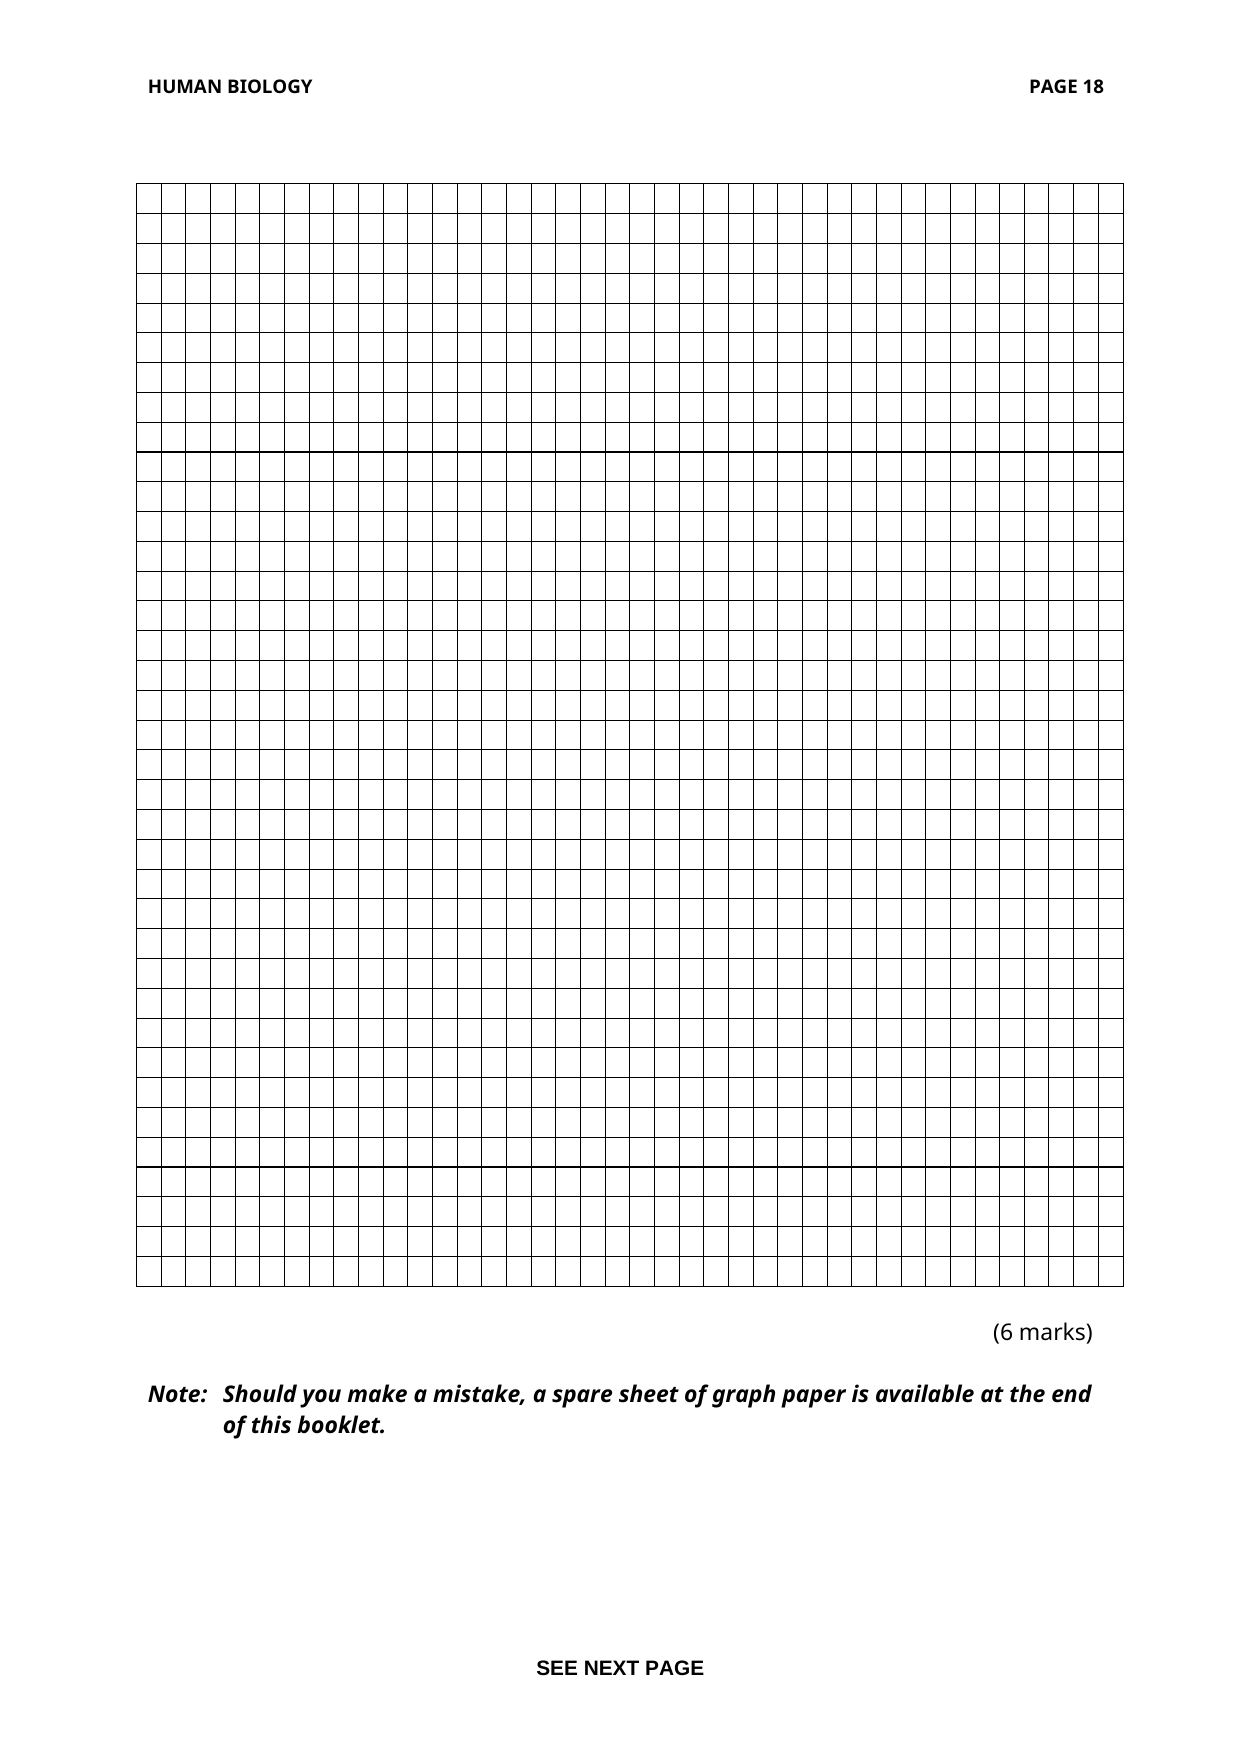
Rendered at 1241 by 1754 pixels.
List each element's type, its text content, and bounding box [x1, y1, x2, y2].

table_cell [630, 1168, 654, 1196]
table_cell [186, 1019, 210, 1047]
table_cell [828, 512, 851, 541]
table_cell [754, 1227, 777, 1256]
table_cell [778, 1138, 802, 1166]
table_cell [1049, 1048, 1073, 1077]
table_cell [532, 214, 555, 243]
table_cell [1025, 482, 1048, 511]
table_cell [828, 1197, 851, 1226]
table_cell [655, 780, 679, 809]
table_cell [606, 1078, 629, 1107]
table_cell [359, 601, 383, 630]
table_cell [433, 989, 457, 1017]
table_cell [1049, 482, 1073, 511]
table_cell [877, 631, 901, 660]
table_cell [556, 929, 580, 958]
table_cell [408, 1108, 432, 1137]
table_cell [704, 542, 728, 571]
table_header [754, 184, 777, 213]
table_cell [458, 959, 481, 988]
table_cell [680, 1138, 703, 1166]
table_cell [754, 601, 777, 630]
table_cell [680, 840, 703, 868]
table_cell [852, 1078, 876, 1107]
table_header [680, 184, 703, 213]
table_cell [1099, 244, 1123, 273]
table_cell [1074, 542, 1098, 571]
table_cell [729, 1019, 753, 1047]
table_cell [162, 453, 185, 481]
table_cell [384, 1168, 407, 1196]
table_cell [186, 989, 210, 1017]
table_cell [655, 244, 679, 273]
table_cell [680, 959, 703, 988]
table_cell [1074, 333, 1098, 362]
table_cell [704, 1019, 728, 1047]
table_cell [1000, 453, 1024, 481]
table_cell [1074, 750, 1098, 779]
table_cell [211, 721, 235, 749]
table_cell [507, 721, 531, 749]
table_cell [285, 542, 309, 571]
table_cell [310, 1019, 333, 1047]
table_cell [852, 453, 876, 481]
table_cell [877, 542, 901, 571]
table_cell [926, 1138, 950, 1166]
table_cell [334, 214, 358, 243]
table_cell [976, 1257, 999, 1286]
table_cell [828, 631, 851, 660]
table_cell [482, 1108, 506, 1137]
table_cell [1099, 840, 1123, 868]
table_cell [433, 840, 457, 868]
table_cell [729, 333, 753, 362]
table_cell [334, 899, 358, 928]
table_cell [162, 1197, 185, 1226]
table_cell [754, 333, 777, 362]
table_cell [1099, 1138, 1123, 1166]
table_cell [1074, 1108, 1098, 1137]
table_cell [778, 1019, 802, 1047]
table_cell [162, 780, 185, 809]
table_header [186, 184, 210, 213]
table_cell [754, 512, 777, 541]
table_cell [162, 959, 185, 988]
table_cell [334, 453, 358, 481]
table_cell [556, 453, 580, 481]
table_cell [754, 1108, 777, 1137]
table_cell [852, 363, 876, 392]
table_cell [581, 780, 605, 809]
table_cell [976, 1168, 999, 1196]
table_cell [1049, 631, 1073, 660]
table_cell [902, 572, 925, 600]
table_cell [1099, 810, 1123, 839]
table_cell [507, 1108, 531, 1137]
table_cell [606, 601, 629, 630]
table_cell [310, 1048, 333, 1077]
table_cell [433, 601, 457, 630]
table_cell [902, 691, 925, 719]
table_cell [951, 1197, 975, 1226]
table_cell [655, 691, 679, 719]
table_cell [951, 244, 975, 273]
table_cell [951, 1048, 975, 1077]
table_cell [852, 1108, 876, 1137]
table_cell [137, 1108, 161, 1137]
table_cell [137, 1078, 161, 1107]
table_cell [236, 423, 259, 451]
table_cell [359, 572, 383, 600]
table_cell [729, 601, 753, 630]
table_cell [236, 393, 259, 422]
table_cell [260, 631, 284, 660]
text Note: Should you make a mistake, a spare sheet of graph paper is available at the end of this booklet. [148, 1378, 1092, 1440]
table_cell [260, 363, 284, 392]
table_cell [334, 482, 358, 511]
table_cell [408, 959, 432, 988]
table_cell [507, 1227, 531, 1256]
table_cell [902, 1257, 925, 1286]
table_cell [828, 453, 851, 481]
table_cell [951, 601, 975, 630]
table_cell [1049, 423, 1073, 451]
table_cell [433, 1078, 457, 1107]
table_cell [285, 453, 309, 481]
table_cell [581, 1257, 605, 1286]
table_cell [1049, 542, 1073, 571]
table_cell [1025, 989, 1048, 1017]
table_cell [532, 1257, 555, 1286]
table_cell [507, 423, 531, 451]
table_cell [680, 453, 703, 481]
table_cell [803, 1048, 827, 1077]
table_cell [408, 1168, 432, 1196]
table_cell [778, 214, 802, 243]
table_cell [754, 1197, 777, 1226]
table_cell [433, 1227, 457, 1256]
table_cell [803, 959, 827, 988]
table_cell [137, 721, 161, 749]
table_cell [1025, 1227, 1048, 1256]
table_cell [186, 333, 210, 362]
table_cell [334, 721, 358, 749]
table_header [704, 184, 728, 213]
table_cell [1099, 750, 1123, 779]
table_cell [852, 482, 876, 511]
table_cell [556, 572, 580, 600]
table_cell [507, 1048, 531, 1077]
table_cell [211, 1108, 235, 1137]
table_cell [951, 1108, 975, 1137]
table_cell [704, 691, 728, 719]
table_cell [1099, 512, 1123, 541]
table_cell [408, 780, 432, 809]
table_cell [137, 1138, 161, 1166]
table_cell [852, 1168, 876, 1196]
table_cell [704, 750, 728, 779]
table_cell [803, 1168, 827, 1196]
table_cell [458, 899, 481, 928]
table_cell [285, 244, 309, 273]
table_cell [606, 1197, 629, 1226]
table_cell [162, 482, 185, 511]
table_cell [902, 750, 925, 779]
table_cell [384, 572, 407, 600]
table_cell [581, 810, 605, 839]
table_cell [384, 244, 407, 273]
table_cell [458, 1138, 481, 1166]
table_cell [680, 244, 703, 273]
table_cell [655, 929, 679, 958]
table_cell [704, 423, 728, 451]
table_cell [507, 482, 531, 511]
table_cell [384, 1019, 407, 1047]
table_cell [803, 423, 827, 451]
table_cell [433, 393, 457, 422]
table_cell [162, 542, 185, 571]
table_cell [606, 810, 629, 839]
table_cell [186, 1197, 210, 1226]
table_cell [976, 780, 999, 809]
table_cell [778, 542, 802, 571]
table_cell [1025, 244, 1048, 273]
table_cell [433, 899, 457, 928]
table_cell [260, 870, 284, 898]
table_cell [902, 1197, 925, 1226]
table_cell [507, 870, 531, 898]
table_cell [285, 959, 309, 988]
table_cell [186, 959, 210, 988]
table_cell [1099, 691, 1123, 719]
table_cell [507, 661, 531, 690]
table_cell [630, 393, 654, 422]
table_cell [877, 840, 901, 868]
table_cell [630, 1197, 654, 1226]
table_cell [408, 244, 432, 273]
table_cell [828, 1078, 851, 1107]
table_cell [137, 601, 161, 630]
table_cell [902, 482, 925, 511]
table_cell [507, 750, 531, 779]
table_cell [310, 1108, 333, 1137]
table_cell [976, 274, 999, 302]
table_cell [260, 1168, 284, 1196]
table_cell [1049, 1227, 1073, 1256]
table_cell [1049, 601, 1073, 630]
table_header [581, 184, 605, 213]
table_cell [285, 1048, 309, 1077]
table_cell [482, 214, 506, 243]
table_cell [704, 721, 728, 749]
table_cell [260, 959, 284, 988]
table_cell [581, 304, 605, 332]
table_cell [433, 244, 457, 273]
table_header [482, 184, 506, 213]
table_cell [556, 393, 580, 422]
table_cell [1000, 691, 1024, 719]
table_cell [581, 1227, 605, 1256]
table_cell [729, 1168, 753, 1196]
table_cell [1099, 661, 1123, 690]
table_cell [359, 1078, 383, 1107]
table_cell [384, 304, 407, 332]
table_cell [211, 810, 235, 839]
table_cell [606, 721, 629, 749]
table_cell [1099, 929, 1123, 958]
table_cell [186, 1108, 210, 1137]
table_cell [828, 423, 851, 451]
table_cell [408, 453, 432, 481]
table_cell [482, 542, 506, 571]
table_cell [1000, 1197, 1024, 1226]
table_cell [260, 542, 284, 571]
table_cell [408, 214, 432, 243]
table_cell [408, 661, 432, 690]
table_cell [482, 453, 506, 481]
table_cell [951, 810, 975, 839]
table_cell [384, 750, 407, 779]
table_cell [359, 1108, 383, 1137]
table_cell [507, 840, 531, 868]
table_cell [359, 870, 383, 898]
table_cell [655, 214, 679, 243]
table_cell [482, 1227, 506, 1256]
table_cell [680, 542, 703, 571]
table_cell [926, 1168, 950, 1196]
table_cell [877, 691, 901, 719]
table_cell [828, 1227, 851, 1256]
table_cell [433, 1108, 457, 1137]
table_cell [902, 244, 925, 273]
table_cell [877, 899, 901, 928]
table_cell [433, 542, 457, 571]
table_cell [1025, 363, 1048, 392]
table_cell [310, 750, 333, 779]
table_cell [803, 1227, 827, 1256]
table_header [902, 184, 925, 213]
table_cell [754, 363, 777, 392]
table_cell [1074, 363, 1098, 392]
table_cell [532, 512, 555, 541]
table_cell [408, 750, 432, 779]
table_cell [926, 1197, 950, 1226]
table_cell [556, 1108, 580, 1137]
table_cell [1025, 1048, 1048, 1077]
table_cell [1025, 542, 1048, 571]
table_header [729, 184, 753, 213]
table_cell [532, 363, 555, 392]
table_cell [137, 423, 161, 451]
table_cell [877, 572, 901, 600]
table_cell [260, 423, 284, 451]
table_cell [359, 661, 383, 690]
table_cell [581, 1197, 605, 1226]
table_cell [532, 572, 555, 600]
table_cell [186, 363, 210, 392]
table_cell [680, 1019, 703, 1047]
table_cell [211, 1197, 235, 1226]
table_cell [507, 512, 531, 541]
table_cell [162, 810, 185, 839]
table_cell [556, 512, 580, 541]
table_cell [729, 453, 753, 481]
table_cell [606, 393, 629, 422]
table_cell [556, 333, 580, 362]
table_cell [704, 1168, 728, 1196]
table_cell [803, 274, 827, 302]
table_cell [926, 959, 950, 988]
table_cell [1074, 1019, 1098, 1047]
table_cell [556, 1197, 580, 1226]
table_cell [704, 840, 728, 868]
table_cell [951, 1078, 975, 1107]
table_cell [828, 721, 851, 749]
table_cell [310, 631, 333, 660]
table_cell [704, 870, 728, 898]
table_cell [581, 959, 605, 988]
table_cell [951, 631, 975, 660]
table_cell [877, 512, 901, 541]
table_header [137, 184, 161, 213]
table_cell [680, 661, 703, 690]
table_cell [976, 304, 999, 332]
table_cell [1099, 1108, 1123, 1137]
table_cell [1099, 393, 1123, 422]
table_cell [877, 780, 901, 809]
table_cell [680, 304, 703, 332]
table_cell [162, 1227, 185, 1256]
table_cell [408, 989, 432, 1017]
table_cell [803, 721, 827, 749]
table_cell [482, 333, 506, 362]
table_cell [532, 542, 555, 571]
table_cell [902, 1138, 925, 1166]
table_cell [778, 1048, 802, 1077]
table_cell [310, 1138, 333, 1166]
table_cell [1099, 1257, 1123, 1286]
table_cell [1049, 721, 1073, 749]
table_cell [1049, 1138, 1073, 1166]
table_header [630, 184, 654, 213]
table_cell [162, 1048, 185, 1077]
table_cell [260, 512, 284, 541]
table_cell [655, 750, 679, 779]
table_cell [334, 840, 358, 868]
table_cell [285, 1078, 309, 1107]
table_cell [1000, 721, 1024, 749]
table_cell [976, 631, 999, 660]
table_cell [803, 214, 827, 243]
table_cell [186, 929, 210, 958]
table_cell [852, 1048, 876, 1077]
table_cell [926, 1078, 950, 1107]
table_cell [162, 1138, 185, 1166]
table_cell [285, 780, 309, 809]
table_cell [285, 304, 309, 332]
table_cell [433, 780, 457, 809]
table_cell [482, 780, 506, 809]
table_cell [556, 423, 580, 451]
table_cell [902, 631, 925, 660]
table_cell [482, 572, 506, 600]
table_cell [310, 304, 333, 332]
table_cell [211, 423, 235, 451]
table_cell [507, 810, 531, 839]
table_cell [606, 840, 629, 868]
table_cell [532, 661, 555, 690]
table_cell [926, 274, 950, 302]
table_cell [137, 1048, 161, 1077]
table_cell [236, 1168, 259, 1196]
table_cell [630, 423, 654, 451]
table_cell [828, 214, 851, 243]
table_cell [285, 423, 309, 451]
table_cell [754, 631, 777, 660]
table_cell [211, 780, 235, 809]
table_cell [433, 870, 457, 898]
table_cell [877, 989, 901, 1017]
table_cell [754, 1138, 777, 1166]
table_cell [902, 989, 925, 1017]
table_cell [532, 1138, 555, 1166]
table_cell [236, 661, 259, 690]
table_cell [630, 304, 654, 332]
table_cell [211, 929, 235, 958]
table_cell [211, 1168, 235, 1196]
table_cell [828, 959, 851, 988]
table_cell [532, 1108, 555, 1137]
table_cell [236, 989, 259, 1017]
table_cell [186, 870, 210, 898]
table_cell [458, 333, 481, 362]
table_cell [260, 1197, 284, 1226]
table_cell [1074, 274, 1098, 302]
table_cell [976, 1078, 999, 1107]
table_cell [1074, 1048, 1098, 1077]
table_cell [704, 631, 728, 660]
table_cell [606, 244, 629, 273]
table_header [310, 184, 333, 213]
table_cell [334, 1108, 358, 1137]
table_cell [211, 601, 235, 630]
table_cell [902, 780, 925, 809]
table_cell [877, 453, 901, 481]
table_cell [680, 929, 703, 958]
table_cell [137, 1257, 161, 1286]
table_cell [828, 840, 851, 868]
table_cell [310, 989, 333, 1017]
table_cell [1099, 304, 1123, 332]
table_cell [458, 512, 481, 541]
table_cell [532, 601, 555, 630]
table_cell [236, 304, 259, 332]
table_cell [556, 1019, 580, 1047]
table_header [532, 184, 555, 213]
table_cell [704, 899, 728, 928]
table_cell [408, 363, 432, 392]
table_cell [408, 721, 432, 749]
table_cell [310, 363, 333, 392]
table_cell [1049, 274, 1073, 302]
table_cell [803, 1138, 827, 1166]
table_cell [482, 929, 506, 958]
table_cell [458, 601, 481, 630]
table_cell [359, 899, 383, 928]
table_cell [433, 959, 457, 988]
table_cell [803, 482, 827, 511]
table_cell [852, 393, 876, 422]
table_cell [285, 810, 309, 839]
table_cell [310, 899, 333, 928]
table_header [384, 184, 407, 213]
table_cell [408, 631, 432, 660]
table_header [976, 184, 999, 213]
table_cell [680, 721, 703, 749]
table_cell [754, 929, 777, 958]
table_cell [334, 274, 358, 302]
table_cell [458, 572, 481, 600]
table_cell [704, 244, 728, 273]
table_cell [926, 631, 950, 660]
table_cell [1074, 810, 1098, 839]
table_cell [729, 1197, 753, 1226]
table_cell [162, 989, 185, 1017]
table_cell [976, 899, 999, 928]
table_cell [902, 1019, 925, 1047]
table_cell [186, 274, 210, 302]
table_cell [754, 840, 777, 868]
table_cell [310, 691, 333, 719]
table_cell [852, 1019, 876, 1047]
table_cell [384, 333, 407, 362]
table_cell [137, 840, 161, 868]
table_cell [211, 512, 235, 541]
table_cell [976, 1048, 999, 1077]
table_cell [211, 661, 235, 690]
table_cell [310, 721, 333, 749]
table_cell [704, 572, 728, 600]
table_cell [1025, 840, 1048, 868]
table_cell [137, 572, 161, 600]
table_cell [408, 393, 432, 422]
table_cell [877, 423, 901, 451]
table_cell [359, 1019, 383, 1047]
table_cell [1099, 721, 1123, 749]
table_cell [655, 1108, 679, 1137]
table_cell [581, 840, 605, 868]
table_cell [482, 870, 506, 898]
table_cell [852, 333, 876, 362]
table_cell [606, 214, 629, 243]
table_cell [926, 691, 950, 719]
table_cell [680, 870, 703, 898]
table_cell [1000, 512, 1024, 541]
table_cell [260, 1138, 284, 1166]
table_cell [310, 1078, 333, 1107]
table_cell [729, 1108, 753, 1137]
table_cell [186, 393, 210, 422]
table_cell [507, 274, 531, 302]
table_cell [260, 840, 284, 868]
table_cell [729, 244, 753, 273]
table_cell [1049, 572, 1073, 600]
table_cell [482, 691, 506, 719]
table_cell [186, 512, 210, 541]
table_cell [926, 214, 950, 243]
table_cell [902, 1108, 925, 1137]
table_cell [704, 363, 728, 392]
table_cell [433, 810, 457, 839]
table_cell [408, 572, 432, 600]
table_cell [137, 1019, 161, 1047]
table_cell [236, 1227, 259, 1256]
table_cell [556, 304, 580, 332]
table_cell [1099, 1078, 1123, 1107]
table_cell [236, 750, 259, 779]
table_cell [211, 750, 235, 779]
table_header [507, 184, 531, 213]
table_cell [754, 810, 777, 839]
table_cell [137, 363, 161, 392]
table_cell [778, 750, 802, 779]
table_cell [186, 423, 210, 451]
table_cell [976, 1138, 999, 1166]
table_cell [359, 304, 383, 332]
table_header [828, 184, 851, 213]
table_cell [902, 1048, 925, 1077]
table_cell [310, 780, 333, 809]
table_cell [729, 810, 753, 839]
table_cell [1049, 691, 1073, 719]
table_cell [285, 870, 309, 898]
table_cell [507, 572, 531, 600]
table_cell [458, 661, 481, 690]
table_cell [137, 780, 161, 809]
table_cell [778, 363, 802, 392]
table_cell [778, 423, 802, 451]
table_cell [458, 989, 481, 1017]
table_cell [803, 780, 827, 809]
table_cell [1099, 453, 1123, 481]
table_cell [211, 1078, 235, 1107]
table_cell [532, 631, 555, 660]
table_cell [828, 244, 851, 273]
table_cell [310, 423, 333, 451]
table_cell [1074, 512, 1098, 541]
table_cell [236, 899, 259, 928]
table_cell [1049, 1168, 1073, 1196]
table_cell [186, 721, 210, 749]
table_cell [482, 244, 506, 273]
table_cell [482, 631, 506, 660]
table_cell [532, 1078, 555, 1107]
table_cell [236, 363, 259, 392]
table_cell [754, 1168, 777, 1196]
table_cell [359, 631, 383, 660]
table_cell [408, 929, 432, 958]
table_cell [1099, 482, 1123, 511]
table_cell [285, 1227, 309, 1256]
table_cell [1049, 780, 1073, 809]
table_cell [285, 631, 309, 660]
table_cell [482, 1048, 506, 1077]
table_cell [1099, 1048, 1123, 1077]
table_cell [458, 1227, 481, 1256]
table_cell [1000, 482, 1024, 511]
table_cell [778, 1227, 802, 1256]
table_cell [507, 542, 531, 571]
table_cell [852, 989, 876, 1017]
table_cell [1000, 750, 1024, 779]
table_cell [630, 810, 654, 839]
table_cell [581, 750, 605, 779]
table_cell [1074, 631, 1098, 660]
table_cell [754, 721, 777, 749]
table_cell [581, 244, 605, 273]
table_cell [1074, 870, 1098, 898]
table_cell [458, 214, 481, 243]
table_cell [556, 482, 580, 511]
table_cell [162, 840, 185, 868]
table_cell [433, 363, 457, 392]
table_cell [310, 214, 333, 243]
table_cell [211, 989, 235, 1017]
table_cell [1049, 959, 1073, 988]
table_cell [877, 810, 901, 839]
table_cell [507, 304, 531, 332]
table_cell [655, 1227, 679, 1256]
table_header [655, 184, 679, 213]
table_cell [754, 542, 777, 571]
table_cell [754, 691, 777, 719]
table_cell [1025, 1138, 1048, 1166]
table_cell [581, 453, 605, 481]
table_cell [458, 810, 481, 839]
table_cell [211, 1227, 235, 1256]
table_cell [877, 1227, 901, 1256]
table_cell [236, 691, 259, 719]
table_cell [162, 601, 185, 630]
table_cell [532, 810, 555, 839]
table_cell [310, 810, 333, 839]
table_cell [211, 691, 235, 719]
table_cell [137, 304, 161, 332]
table_cell [137, 482, 161, 511]
table_cell [655, 274, 679, 302]
table_cell [334, 1197, 358, 1226]
table_cell [606, 1138, 629, 1166]
table_cell [162, 1168, 185, 1196]
table_cell [1049, 1197, 1073, 1226]
table_cell [137, 929, 161, 958]
table_cell [951, 453, 975, 481]
table_cell [606, 363, 629, 392]
table_cell [482, 959, 506, 988]
table_cell [1025, 959, 1048, 988]
table_cell [754, 482, 777, 511]
table_cell [877, 750, 901, 779]
table_cell [729, 572, 753, 600]
table_cell [1074, 1168, 1098, 1196]
table_cell [186, 304, 210, 332]
table_cell [902, 840, 925, 868]
table_cell [507, 959, 531, 988]
table_cell [877, 1019, 901, 1047]
table_cell [1099, 274, 1123, 302]
table_cell [951, 482, 975, 511]
table_cell [877, 393, 901, 422]
table_cell [384, 840, 407, 868]
table_cell [951, 691, 975, 719]
table_cell [162, 1019, 185, 1047]
table_cell [680, 810, 703, 839]
table_cell [1025, 661, 1048, 690]
table_cell [408, 304, 432, 332]
table_cell [630, 780, 654, 809]
table_cell [704, 1138, 728, 1166]
table_cell [976, 929, 999, 958]
table_cell [951, 750, 975, 779]
table_cell [186, 601, 210, 630]
table_cell [655, 661, 679, 690]
table_cell [655, 542, 679, 571]
table_cell [1099, 572, 1123, 600]
table_cell [951, 363, 975, 392]
table_cell [458, 304, 481, 332]
table_cell [334, 423, 358, 451]
table_cell [852, 810, 876, 839]
table_cell [1099, 1019, 1123, 1047]
table_cell [606, 423, 629, 451]
table_cell [285, 1138, 309, 1166]
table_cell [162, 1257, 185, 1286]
table_cell [334, 1227, 358, 1256]
table_cell [334, 512, 358, 541]
table_cell [630, 572, 654, 600]
table_header [162, 184, 185, 213]
table_cell [630, 1138, 654, 1166]
table_cell [236, 244, 259, 273]
table_cell [433, 304, 457, 332]
table_cell [1025, 512, 1048, 541]
table_cell [236, 840, 259, 868]
table_cell [359, 840, 383, 868]
table_cell [630, 1019, 654, 1047]
table_cell [803, 661, 827, 690]
table_cell [310, 572, 333, 600]
table_cell [211, 274, 235, 302]
table_cell [852, 542, 876, 571]
table_cell [482, 750, 506, 779]
table_cell [926, 899, 950, 928]
table_cell [186, 244, 210, 273]
table_cell [260, 304, 284, 332]
table_cell [260, 393, 284, 422]
table_cell [680, 333, 703, 362]
table_cell [655, 363, 679, 392]
table_cell [655, 870, 679, 898]
table_cell [951, 929, 975, 958]
table_cell [1049, 304, 1073, 332]
table_cell [532, 482, 555, 511]
table_cell [507, 1197, 531, 1226]
table_cell [532, 244, 555, 273]
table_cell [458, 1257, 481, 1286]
table_cell [754, 661, 777, 690]
table_cell [630, 542, 654, 571]
table_header [1000, 184, 1024, 213]
table_cell [1049, 750, 1073, 779]
table_cell [285, 750, 309, 779]
table_cell [186, 1078, 210, 1107]
table_cell [1025, 214, 1048, 243]
table_cell [408, 423, 432, 451]
table_cell [778, 631, 802, 660]
table_cell [729, 363, 753, 392]
table_cell [137, 333, 161, 362]
table_cell [532, 959, 555, 988]
table_cell [482, 1078, 506, 1107]
table_cell [384, 453, 407, 481]
table_cell [285, 274, 309, 302]
table_cell [1099, 1168, 1123, 1196]
table_cell [359, 1048, 383, 1077]
table_cell [507, 453, 531, 481]
table_cell [1000, 631, 1024, 660]
table_cell [852, 661, 876, 690]
table_cell [137, 393, 161, 422]
table_cell [556, 780, 580, 809]
table_cell [137, 542, 161, 571]
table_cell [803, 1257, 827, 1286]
table_cell [384, 810, 407, 839]
table_cell [1074, 572, 1098, 600]
table_cell [877, 1138, 901, 1166]
table_cell [729, 1048, 753, 1077]
table_cell [976, 870, 999, 898]
table_cell [680, 512, 703, 541]
table_cell [754, 1019, 777, 1047]
table_cell [581, 631, 605, 660]
table_cell [951, 840, 975, 868]
table_cell [951, 1138, 975, 1166]
table_cell [458, 482, 481, 511]
table_cell [334, 691, 358, 719]
table_cell [902, 512, 925, 541]
table_cell [926, 661, 950, 690]
table_cell [852, 721, 876, 749]
table_cell [828, 1138, 851, 1166]
table_cell [285, 1197, 309, 1226]
table_cell [507, 929, 531, 958]
table_cell [581, 393, 605, 422]
table_cell [1074, 1138, 1098, 1166]
table_cell [754, 780, 777, 809]
table_cell [236, 214, 259, 243]
table_cell [951, 870, 975, 898]
table_cell [976, 601, 999, 630]
table_cell [704, 929, 728, 958]
table_cell [285, 1108, 309, 1137]
table_cell [359, 333, 383, 362]
table_cell [384, 274, 407, 302]
table_cell [581, 542, 605, 571]
table_cell [556, 631, 580, 660]
table_cell [877, 959, 901, 988]
table_cell [186, 750, 210, 779]
table_cell [606, 453, 629, 481]
table_cell [902, 423, 925, 451]
table_cell [556, 989, 580, 1017]
table_cell [852, 572, 876, 600]
table_cell [310, 1227, 333, 1256]
table_cell [630, 870, 654, 898]
table_cell [729, 1078, 753, 1107]
table_cell [1000, 1138, 1024, 1166]
table_cell [852, 899, 876, 928]
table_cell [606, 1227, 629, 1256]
table_cell [285, 393, 309, 422]
table_cell [384, 989, 407, 1017]
table_cell [1099, 363, 1123, 392]
table_cell [310, 453, 333, 481]
table_cell [1025, 304, 1048, 332]
table_cell [976, 512, 999, 541]
table_cell [581, 989, 605, 1017]
table_cell [211, 959, 235, 988]
table_cell [236, 572, 259, 600]
table_cell [334, 810, 358, 839]
table_cell [680, 1168, 703, 1196]
table_cell [211, 1138, 235, 1166]
table_cell [334, 363, 358, 392]
table_cell [1000, 542, 1024, 571]
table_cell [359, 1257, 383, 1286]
table_cell [680, 989, 703, 1017]
table_cell [433, 1138, 457, 1166]
table_cell [581, 1048, 605, 1077]
table_cell [334, 1168, 358, 1196]
table_cell [1049, 363, 1073, 392]
table_cell [778, 333, 802, 362]
table_cell [976, 244, 999, 273]
table_cell [532, 333, 555, 362]
table_cell [285, 691, 309, 719]
table_cell [852, 244, 876, 273]
table_cell [556, 750, 580, 779]
table_cell [285, 572, 309, 600]
table_cell [359, 423, 383, 451]
table_cell [236, 1048, 259, 1077]
table_cell [606, 1108, 629, 1137]
table_cell [1049, 899, 1073, 928]
table_cell [285, 512, 309, 541]
table_cell [211, 453, 235, 481]
table_cell [334, 870, 358, 898]
table_cell [482, 989, 506, 1017]
table_cell [236, 1078, 259, 1107]
table_cell [680, 1078, 703, 1107]
table_cell [482, 721, 506, 749]
table_cell [606, 274, 629, 302]
table_cell [137, 1168, 161, 1196]
table_cell [334, 661, 358, 690]
table_cell [556, 1078, 580, 1107]
table_cell [408, 870, 432, 898]
table_cell [186, 899, 210, 928]
table_cell [655, 840, 679, 868]
table_cell [630, 244, 654, 273]
table_cell [137, 1227, 161, 1256]
table_cell [310, 274, 333, 302]
table_cell [507, 1078, 531, 1107]
table_cell [902, 393, 925, 422]
table_cell [359, 1197, 383, 1226]
table_cell [951, 1168, 975, 1196]
table_cell [828, 304, 851, 332]
table_cell [926, 482, 950, 511]
table_cell [359, 959, 383, 988]
table_cell [1074, 959, 1098, 988]
table_cell [606, 631, 629, 660]
table_cell [754, 244, 777, 273]
table_cell [655, 1197, 679, 1226]
table_cell [902, 1078, 925, 1107]
table_cell [778, 929, 802, 958]
table_cell [310, 840, 333, 868]
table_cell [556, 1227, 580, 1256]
table_cell [482, 840, 506, 868]
table_cell [285, 989, 309, 1017]
table_cell [433, 691, 457, 719]
table_cell [606, 959, 629, 988]
table_cell [482, 482, 506, 511]
table_cell [359, 1227, 383, 1256]
table_cell [581, 1019, 605, 1047]
table_cell [1000, 810, 1024, 839]
table_cell [729, 870, 753, 898]
text (6 marks) [148, 1315, 1092, 1347]
table_cell [778, 393, 802, 422]
table_cell [260, 691, 284, 719]
table_cell [384, 1108, 407, 1137]
table_cell [1074, 840, 1098, 868]
table_cell [1074, 1197, 1098, 1226]
table_cell [1025, 899, 1048, 928]
table_cell [581, 333, 605, 362]
table_cell [556, 810, 580, 839]
table_cell [1099, 601, 1123, 630]
table_cell [532, 423, 555, 451]
table_cell [384, 899, 407, 928]
table_cell [630, 721, 654, 749]
table_cell [606, 333, 629, 362]
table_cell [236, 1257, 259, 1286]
table_cell [236, 721, 259, 749]
table_cell [704, 304, 728, 332]
table_cell [408, 1197, 432, 1226]
table_cell [186, 661, 210, 690]
table_cell [236, 1197, 259, 1226]
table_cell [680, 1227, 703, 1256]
table_header [803, 184, 827, 213]
table_cell [976, 423, 999, 451]
table_cell [532, 840, 555, 868]
table_cell [680, 572, 703, 600]
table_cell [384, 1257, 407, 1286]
table_cell [729, 780, 753, 809]
table_cell [1074, 899, 1098, 928]
table_cell [1025, 1108, 1048, 1137]
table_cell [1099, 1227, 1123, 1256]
table_cell [1000, 840, 1024, 868]
table_cell [507, 333, 531, 362]
table_cell [630, 929, 654, 958]
table_cell [754, 959, 777, 988]
table_cell [334, 1048, 358, 1077]
table_cell [581, 1108, 605, 1137]
table_header [458, 184, 481, 213]
table_cell [211, 333, 235, 362]
table_cell [655, 512, 679, 541]
table_cell [162, 1078, 185, 1107]
table_cell [236, 780, 259, 809]
table_cell [384, 870, 407, 898]
table_cell [852, 929, 876, 958]
table_cell [1099, 899, 1123, 928]
table_cell [729, 214, 753, 243]
table_cell [310, 929, 333, 958]
table_cell [359, 512, 383, 541]
table_cell [408, 1138, 432, 1166]
table_cell [359, 244, 383, 273]
table_cell [482, 274, 506, 302]
table_cell [137, 214, 161, 243]
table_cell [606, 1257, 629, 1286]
table_cell [1000, 363, 1024, 392]
table_cell [951, 780, 975, 809]
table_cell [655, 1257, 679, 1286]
table_cell [1025, 274, 1048, 302]
table_cell [754, 393, 777, 422]
table_cell [384, 363, 407, 392]
table_cell [606, 542, 629, 571]
table_header [951, 184, 975, 213]
table_cell [1025, 721, 1048, 749]
table_cell [236, 1108, 259, 1137]
table_cell [1049, 453, 1073, 481]
table_cell [655, 810, 679, 839]
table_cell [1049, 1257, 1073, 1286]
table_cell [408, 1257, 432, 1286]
table_cell [1049, 214, 1073, 243]
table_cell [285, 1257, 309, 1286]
table_cell [482, 363, 506, 392]
table_cell [902, 542, 925, 571]
table_cell [334, 1019, 358, 1047]
table_cell [902, 929, 925, 958]
table_cell [976, 1019, 999, 1047]
table_cell [433, 482, 457, 511]
table_cell [704, 661, 728, 690]
table_cell [951, 214, 975, 243]
table_cell [507, 214, 531, 243]
table_cell [729, 989, 753, 1017]
table_cell [754, 453, 777, 481]
table_cell [926, 810, 950, 839]
table_cell [1049, 1108, 1073, 1137]
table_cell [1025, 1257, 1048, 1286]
table_header [236, 184, 259, 213]
table_cell [828, 691, 851, 719]
table_cell [803, 572, 827, 600]
table_cell [803, 512, 827, 541]
table_cell [1025, 453, 1048, 481]
table_cell [186, 691, 210, 719]
table_cell [162, 1108, 185, 1137]
table_cell [433, 214, 457, 243]
table_cell [778, 810, 802, 839]
table_cell [581, 482, 605, 511]
table_cell [1099, 780, 1123, 809]
table_cell [630, 1048, 654, 1077]
table_cell [458, 870, 481, 898]
table_cell [359, 363, 383, 392]
table_cell [482, 601, 506, 630]
table_cell [655, 1138, 679, 1166]
table_cell [729, 482, 753, 511]
table_cell [1049, 929, 1073, 958]
table_cell [408, 333, 432, 362]
table_cell [556, 959, 580, 988]
table_cell [926, 512, 950, 541]
table_cell [408, 482, 432, 511]
table_cell [1049, 512, 1073, 541]
table_cell [828, 989, 851, 1017]
table_cell [704, 393, 728, 422]
table_cell [1099, 214, 1123, 243]
table_cell [630, 214, 654, 243]
table_cell [458, 929, 481, 958]
table_cell [803, 989, 827, 1017]
table_cell [359, 691, 383, 719]
table_cell [803, 1197, 827, 1226]
table_cell [260, 1227, 284, 1256]
table_cell [285, 929, 309, 958]
table_cell [408, 840, 432, 868]
table_cell [532, 1019, 555, 1047]
table_cell [729, 393, 753, 422]
table_cell [926, 929, 950, 958]
table_cell [458, 691, 481, 719]
table_cell [778, 989, 802, 1017]
table_cell [581, 1168, 605, 1196]
table_cell [803, 840, 827, 868]
table_cell [1025, 1168, 1048, 1196]
table_cell [137, 661, 161, 690]
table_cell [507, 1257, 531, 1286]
table_cell [1074, 721, 1098, 749]
table_cell [458, 1108, 481, 1137]
table_cell [778, 959, 802, 988]
table_cell [458, 423, 481, 451]
table_cell [359, 989, 383, 1017]
table_cell [976, 393, 999, 422]
table_cell [334, 542, 358, 571]
table_cell [852, 274, 876, 302]
table_cell [754, 274, 777, 302]
table_cell [384, 1048, 407, 1077]
table_cell [704, 601, 728, 630]
table_cell [137, 959, 161, 988]
table_cell [729, 929, 753, 958]
table_cell [803, 870, 827, 898]
table_cell [285, 1019, 309, 1047]
table_cell [1000, 572, 1024, 600]
table_cell [976, 721, 999, 749]
table_cell [384, 691, 407, 719]
table_cell [951, 542, 975, 571]
table_cell [976, 840, 999, 868]
table_cell [754, 304, 777, 332]
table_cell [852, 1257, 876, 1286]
table_cell [778, 840, 802, 868]
table_header [1049, 184, 1073, 213]
table_cell [778, 780, 802, 809]
table_cell [433, 512, 457, 541]
table_cell [877, 214, 901, 243]
table_cell [581, 572, 605, 600]
table_cell [606, 870, 629, 898]
table_cell [532, 929, 555, 958]
table_cell [334, 572, 358, 600]
table_cell [556, 601, 580, 630]
table_cell [556, 1168, 580, 1196]
table_cell [877, 1197, 901, 1226]
table_cell [1049, 810, 1073, 839]
table_cell [680, 214, 703, 243]
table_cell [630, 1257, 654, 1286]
table_cell [778, 1197, 802, 1226]
table_cell [260, 929, 284, 958]
table_cell [482, 1019, 506, 1047]
table_cell [260, 810, 284, 839]
table_cell [951, 959, 975, 988]
table_cell [852, 959, 876, 988]
table_cell [1025, 750, 1048, 779]
table_cell [630, 899, 654, 928]
table_cell [803, 1108, 827, 1137]
table_cell [704, 1078, 728, 1107]
table_cell [532, 780, 555, 809]
table_cell [359, 1168, 383, 1196]
table_cell [458, 1048, 481, 1077]
table_cell [507, 363, 531, 392]
table_cell [951, 899, 975, 928]
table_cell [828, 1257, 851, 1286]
table_cell [926, 1019, 950, 1047]
table_cell [260, 244, 284, 273]
table_cell [433, 453, 457, 481]
table_cell [334, 333, 358, 362]
table_cell [384, 423, 407, 451]
table_cell [458, 453, 481, 481]
table_cell [137, 631, 161, 660]
table_cell [532, 1168, 555, 1196]
table_cell [1049, 840, 1073, 868]
table_cell [902, 363, 925, 392]
table_cell [1099, 423, 1123, 451]
table_cell [137, 750, 161, 779]
table_cell [926, 423, 950, 451]
table_cell [828, 810, 851, 839]
table_cell [532, 304, 555, 332]
table_cell [877, 244, 901, 273]
table_cell [433, 750, 457, 779]
table_cell [433, 1197, 457, 1226]
table_cell [877, 304, 901, 332]
table_cell [458, 542, 481, 571]
table_cell [803, 453, 827, 481]
table_cell [1025, 423, 1048, 451]
table_cell [951, 393, 975, 422]
table_cell [1025, 1197, 1048, 1226]
table_cell [729, 274, 753, 302]
table_cell [976, 750, 999, 779]
table_cell [1099, 959, 1123, 988]
table_cell [581, 423, 605, 451]
table_cell [137, 870, 161, 898]
table_cell [260, 989, 284, 1017]
table_cell [482, 423, 506, 451]
table_cell [680, 363, 703, 392]
table_cell [359, 274, 383, 302]
table_cell [877, 1078, 901, 1107]
table_cell [556, 1138, 580, 1166]
table_cell [236, 453, 259, 481]
table_cell [754, 572, 777, 600]
table_cell [1074, 989, 1098, 1017]
table_cell [1025, 631, 1048, 660]
table_cell [162, 274, 185, 302]
table_cell [704, 214, 728, 243]
table_cell [877, 363, 901, 392]
table_cell [1025, 393, 1048, 422]
table_cell [852, 423, 876, 451]
table_cell [1049, 393, 1073, 422]
table_cell [186, 482, 210, 511]
table_cell [532, 989, 555, 1017]
table_cell [803, 899, 827, 928]
table_cell [778, 899, 802, 928]
table_cell [828, 1048, 851, 1077]
table_cell [778, 482, 802, 511]
table_cell [1074, 214, 1098, 243]
table_cell [1049, 989, 1073, 1017]
table_cell [1025, 333, 1048, 362]
table_cell [186, 780, 210, 809]
table_cell [1074, 482, 1098, 511]
table_cell [754, 989, 777, 1017]
table_cell [926, 393, 950, 422]
table_cell [137, 810, 161, 839]
table_cell [606, 572, 629, 600]
table_cell [186, 453, 210, 481]
table_cell [803, 542, 827, 571]
table_cell [334, 959, 358, 988]
table_cell [236, 810, 259, 839]
table_cell [236, 1019, 259, 1047]
table_cell [285, 1168, 309, 1196]
table_cell [803, 304, 827, 332]
table_cell [803, 363, 827, 392]
table_cell [704, 512, 728, 541]
table_cell [729, 899, 753, 928]
table_cell [926, 721, 950, 749]
table_cell [162, 333, 185, 362]
table_cell [359, 214, 383, 243]
table_cell [1025, 810, 1048, 839]
table_cell [729, 661, 753, 690]
table_cell [828, 393, 851, 422]
table_cell [729, 721, 753, 749]
table_cell [1000, 959, 1024, 988]
table_cell [384, 482, 407, 511]
table_header [556, 184, 580, 213]
table_header [1025, 184, 1048, 213]
table_cell [556, 214, 580, 243]
table_cell [384, 780, 407, 809]
table_cell [260, 899, 284, 928]
table_cell [260, 1019, 284, 1047]
table_cell [803, 929, 827, 958]
table_cell [507, 899, 531, 928]
table_cell [285, 721, 309, 749]
table_cell [951, 989, 975, 1017]
table_cell [704, 453, 728, 481]
table_cell [236, 333, 259, 362]
table_cell [754, 214, 777, 243]
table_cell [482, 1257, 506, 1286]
table_cell [384, 393, 407, 422]
table_cell [704, 1197, 728, 1226]
table_header [778, 184, 802, 213]
table_cell [581, 899, 605, 928]
table_cell [926, 542, 950, 571]
table_cell [704, 780, 728, 809]
table_cell [260, 333, 284, 362]
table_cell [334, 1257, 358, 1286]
table_cell [778, 274, 802, 302]
table_cell [976, 214, 999, 243]
table_cell [852, 512, 876, 541]
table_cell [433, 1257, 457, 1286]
table_cell [556, 244, 580, 273]
table_cell [310, 870, 333, 898]
table_cell [1074, 244, 1098, 273]
table_cell [828, 929, 851, 958]
table_cell [803, 393, 827, 422]
table_cell [211, 631, 235, 660]
table_cell [1000, 304, 1024, 332]
table_cell [137, 989, 161, 1017]
table_cell [655, 721, 679, 749]
table_cell [532, 750, 555, 779]
table_cell [828, 572, 851, 600]
table_cell [384, 512, 407, 541]
table_cell [137, 274, 161, 302]
table_cell [1099, 542, 1123, 571]
table_cell [433, 929, 457, 958]
table_cell [334, 1078, 358, 1107]
table_cell [532, 393, 555, 422]
table_cell [606, 929, 629, 958]
table_cell [458, 1019, 481, 1047]
table_cell [310, 542, 333, 571]
table_cell [976, 572, 999, 600]
table_cell [211, 393, 235, 422]
table_cell [433, 1168, 457, 1196]
table_cell [902, 453, 925, 481]
table_cell [951, 661, 975, 690]
table_cell [1000, 661, 1024, 690]
table_cell [877, 1108, 901, 1137]
table_cell [532, 691, 555, 719]
table_cell [162, 363, 185, 392]
table_cell [334, 750, 358, 779]
table_cell [408, 1019, 432, 1047]
table_header [260, 184, 284, 213]
table_cell [976, 453, 999, 481]
table_cell [186, 840, 210, 868]
table_cell [359, 482, 383, 511]
table_cell [137, 1197, 161, 1226]
table_cell [1049, 333, 1073, 362]
table_cell [778, 572, 802, 600]
table_cell [1000, 274, 1024, 302]
table_cell [1000, 1048, 1024, 1077]
table_cell [655, 899, 679, 928]
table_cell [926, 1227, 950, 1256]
table_cell [433, 721, 457, 749]
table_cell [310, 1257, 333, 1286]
table_cell [852, 870, 876, 898]
table_cell [581, 1138, 605, 1166]
table_cell [236, 274, 259, 302]
table_cell [186, 572, 210, 600]
table_cell [778, 661, 802, 690]
table_cell [630, 691, 654, 719]
table_cell [334, 244, 358, 273]
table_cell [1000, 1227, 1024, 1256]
table_cell [260, 453, 284, 481]
table_cell [482, 393, 506, 422]
table_cell [334, 601, 358, 630]
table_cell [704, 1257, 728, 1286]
table_cell [458, 244, 481, 273]
table_cell [630, 750, 654, 779]
table_cell [482, 1168, 506, 1196]
table_cell [211, 542, 235, 571]
table_cell [630, 661, 654, 690]
table_cell [186, 631, 210, 660]
table_cell [384, 959, 407, 988]
table_cell [211, 244, 235, 273]
table_cell [877, 721, 901, 749]
table_cell [877, 1168, 901, 1196]
table_cell [655, 959, 679, 988]
table_cell [630, 601, 654, 630]
table_cell [1049, 661, 1073, 690]
table_cell [606, 1168, 629, 1196]
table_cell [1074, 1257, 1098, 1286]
table_cell [384, 601, 407, 630]
table_cell [1000, 899, 1024, 928]
table_cell [211, 870, 235, 898]
table_cell [384, 542, 407, 571]
table_header [285, 184, 309, 213]
table_cell [137, 691, 161, 719]
table_cell [384, 214, 407, 243]
table_cell [408, 1227, 432, 1256]
table_cell [606, 989, 629, 1017]
table_cell [655, 572, 679, 600]
table_cell [754, 750, 777, 779]
table_cell [630, 989, 654, 1017]
table_cell [186, 1168, 210, 1196]
table_cell [828, 750, 851, 779]
table_cell [532, 1048, 555, 1077]
table_cell [778, 870, 802, 898]
table_cell [1074, 453, 1098, 481]
table_cell [162, 214, 185, 243]
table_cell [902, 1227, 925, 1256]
table_cell [1025, 929, 1048, 958]
table_cell [359, 750, 383, 779]
table_cell [507, 393, 531, 422]
table_cell [1074, 661, 1098, 690]
table_cell [704, 1108, 728, 1137]
table_cell [384, 1197, 407, 1226]
table_cell [630, 1108, 654, 1137]
table_cell [408, 274, 432, 302]
table_cell [778, 601, 802, 630]
table_cell [458, 274, 481, 302]
table_header [606, 184, 629, 213]
table_cell [754, 1078, 777, 1107]
table_cell [408, 512, 432, 541]
table_cell [581, 929, 605, 958]
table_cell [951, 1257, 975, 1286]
table_cell [951, 274, 975, 302]
table_cell [902, 304, 925, 332]
table_cell [556, 661, 580, 690]
table_cell [458, 363, 481, 392]
table_cell [877, 333, 901, 362]
table_cell [704, 1048, 728, 1077]
table_cell [1074, 423, 1098, 451]
table_cell [655, 1078, 679, 1107]
table_cell [408, 899, 432, 928]
table_header [433, 184, 457, 213]
table_cell [532, 870, 555, 898]
table_cell [803, 810, 827, 839]
table_cell [556, 870, 580, 898]
table_cell [926, 363, 950, 392]
table_cell [186, 542, 210, 571]
table_cell [877, 870, 901, 898]
table_cell [680, 601, 703, 630]
table_cell [482, 1138, 506, 1166]
table_cell [408, 1048, 432, 1077]
table_cell [754, 1048, 777, 1077]
table_cell [1000, 1078, 1024, 1107]
table_cell [828, 482, 851, 511]
table_cell [211, 214, 235, 243]
table_cell [680, 750, 703, 779]
table_cell [334, 780, 358, 809]
table_cell [211, 840, 235, 868]
table_cell [877, 274, 901, 302]
table_cell [1025, 870, 1048, 898]
table_cell [433, 631, 457, 660]
table_cell [507, 1138, 531, 1166]
table_cell [260, 214, 284, 243]
table_cell [655, 1019, 679, 1047]
table_cell [655, 304, 679, 332]
table_cell [359, 721, 383, 749]
table_cell [236, 870, 259, 898]
table_cell [384, 1138, 407, 1166]
table_cell [630, 453, 654, 481]
table_cell [926, 304, 950, 332]
table_cell [976, 1197, 999, 1226]
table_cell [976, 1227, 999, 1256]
table_cell [1000, 214, 1024, 243]
table_cell [310, 1197, 333, 1226]
table_cell [310, 393, 333, 422]
table_cell [704, 482, 728, 511]
table_header [852, 184, 876, 213]
table_cell [828, 780, 851, 809]
table_cell [803, 750, 827, 779]
table_cell [162, 304, 185, 332]
table_cell [211, 1019, 235, 1047]
table_cell [556, 1048, 580, 1077]
table_cell [556, 899, 580, 928]
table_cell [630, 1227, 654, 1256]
table_cell [926, 572, 950, 600]
table_cell [926, 750, 950, 779]
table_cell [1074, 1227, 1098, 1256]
table_cell [162, 870, 185, 898]
table_cell [433, 1019, 457, 1047]
table_cell [902, 899, 925, 928]
table_header [211, 184, 235, 213]
table_cell [581, 1078, 605, 1107]
table_cell [334, 304, 358, 332]
table_cell [729, 750, 753, 779]
table_cell [458, 750, 481, 779]
table_cell [359, 929, 383, 958]
table_cell [211, 304, 235, 332]
table_cell [926, 870, 950, 898]
table_cell [162, 631, 185, 660]
table_cell [606, 1048, 629, 1077]
table_cell [852, 1197, 876, 1226]
table_cell [828, 601, 851, 630]
table_cell [1000, 1108, 1024, 1137]
table_cell [556, 542, 580, 571]
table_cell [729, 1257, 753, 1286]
table_cell [384, 929, 407, 958]
table_cell [334, 393, 358, 422]
table_cell [581, 721, 605, 749]
table_cell [630, 631, 654, 660]
table_cell [285, 899, 309, 928]
table_cell [433, 572, 457, 600]
table_cell [803, 691, 827, 719]
table_cell [211, 1048, 235, 1077]
table_cell [1025, 1019, 1048, 1047]
table_cell [310, 601, 333, 630]
table_cell [1049, 1078, 1073, 1107]
table_cell [606, 691, 629, 719]
table_cell [260, 1048, 284, 1077]
table_cell [359, 1138, 383, 1166]
table_cell [729, 631, 753, 660]
table_cell [976, 1108, 999, 1137]
table_cell [162, 899, 185, 928]
table_cell [186, 810, 210, 839]
table_cell [260, 780, 284, 809]
table_cell [630, 482, 654, 511]
table_cell [532, 453, 555, 481]
table_cell [1049, 244, 1073, 273]
table_cell [556, 840, 580, 868]
table_cell [852, 840, 876, 868]
table_header [1074, 184, 1098, 213]
table_cell [951, 1019, 975, 1047]
table_cell [976, 691, 999, 719]
table_cell [433, 333, 457, 362]
table_cell [951, 304, 975, 332]
table_cell [655, 482, 679, 511]
table_cell [926, 989, 950, 1017]
table_cell [137, 244, 161, 273]
table_cell [976, 989, 999, 1017]
table_header [334, 184, 358, 213]
table_cell [655, 453, 679, 481]
table_cell [828, 661, 851, 690]
table_cell [236, 482, 259, 511]
table_cell [976, 810, 999, 839]
table_cell [606, 1019, 629, 1047]
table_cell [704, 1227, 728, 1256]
table_cell [976, 363, 999, 392]
table_cell [828, 1108, 851, 1137]
table_cell [803, 631, 827, 660]
table_cell [482, 1197, 506, 1226]
table_cell [1025, 572, 1048, 600]
table_cell [359, 393, 383, 422]
table_cell [729, 423, 753, 451]
table_header [926, 184, 950, 213]
table_cell [606, 780, 629, 809]
table_cell [359, 780, 383, 809]
table_cell [926, 453, 950, 481]
table_cell [260, 572, 284, 600]
table_cell [778, 1108, 802, 1137]
table_cell [655, 1048, 679, 1077]
table_cell [310, 333, 333, 362]
table_cell [630, 363, 654, 392]
table_cell [680, 1197, 703, 1226]
table_cell [260, 1108, 284, 1137]
table_cell [852, 750, 876, 779]
table_cell [803, 1019, 827, 1047]
table_cell [1025, 691, 1048, 719]
table_cell [1000, 333, 1024, 362]
table_cell [828, 363, 851, 392]
table_cell [433, 423, 457, 451]
table_cell [951, 721, 975, 749]
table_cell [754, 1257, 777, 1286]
table_cell [1099, 870, 1123, 898]
table_cell [186, 1048, 210, 1077]
table_cell [902, 810, 925, 839]
table_cell [260, 1078, 284, 1107]
table_cell [1000, 1019, 1024, 1047]
table_cell [630, 512, 654, 541]
table_cell [260, 482, 284, 511]
table_cell [285, 601, 309, 630]
table_cell [162, 572, 185, 600]
table_cell [1074, 304, 1098, 332]
table_cell [359, 542, 383, 571]
table_cell [877, 1048, 901, 1077]
table_cell [680, 691, 703, 719]
table_cell [778, 453, 802, 481]
table_cell [310, 512, 333, 541]
table_cell [680, 631, 703, 660]
table_cell [1025, 601, 1048, 630]
table_cell [1049, 1019, 1073, 1047]
table_cell [1000, 1168, 1024, 1196]
table_cell [976, 661, 999, 690]
table_cell [1000, 989, 1024, 1017]
table_cell [828, 1168, 851, 1196]
table_cell [236, 601, 259, 630]
table_cell [433, 274, 457, 302]
table_cell [1099, 333, 1123, 362]
table_cell [384, 661, 407, 690]
table_cell [828, 870, 851, 898]
table_cell [1074, 393, 1098, 422]
table_cell [236, 542, 259, 571]
table_cell [902, 214, 925, 243]
table_cell [951, 572, 975, 600]
table_cell [1074, 780, 1098, 809]
table_cell [926, 840, 950, 868]
table_cell [458, 1168, 481, 1196]
table_cell [680, 482, 703, 511]
table_cell [581, 214, 605, 243]
table_cell [186, 1227, 210, 1256]
table_cell [704, 810, 728, 839]
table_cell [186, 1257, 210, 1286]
table_cell [334, 631, 358, 660]
table_cell [211, 363, 235, 392]
table_cell [976, 959, 999, 988]
table_cell [260, 274, 284, 302]
table_cell [655, 601, 679, 630]
table_cell [285, 840, 309, 868]
table_header [359, 184, 383, 213]
table_cell [458, 721, 481, 749]
table_cell [902, 333, 925, 362]
table_cell [162, 750, 185, 779]
table_cell [507, 780, 531, 809]
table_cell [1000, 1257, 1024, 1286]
table_cell [310, 244, 333, 273]
table_cell [260, 721, 284, 749]
table_cell [680, 423, 703, 451]
table_cell [581, 363, 605, 392]
table_cell [458, 631, 481, 660]
table_cell [236, 1138, 259, 1166]
table_cell [606, 304, 629, 332]
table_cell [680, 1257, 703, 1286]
table_cell [236, 929, 259, 958]
table_cell [630, 959, 654, 988]
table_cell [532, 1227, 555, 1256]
table_cell [828, 1019, 851, 1047]
table_cell [162, 423, 185, 451]
table_cell [951, 333, 975, 362]
table_cell [1000, 780, 1024, 809]
table_cell [778, 512, 802, 541]
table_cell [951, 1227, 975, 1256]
table_cell [482, 512, 506, 541]
table_cell [507, 1019, 531, 1047]
table_cell [458, 1197, 481, 1226]
table_cell [408, 1078, 432, 1107]
table_cell [482, 899, 506, 928]
table_cell [926, 1108, 950, 1137]
table_cell [828, 899, 851, 928]
table_cell [754, 899, 777, 928]
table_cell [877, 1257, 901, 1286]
table_cell [803, 244, 827, 273]
table_cell [260, 750, 284, 779]
table_cell [581, 512, 605, 541]
table_cell [951, 512, 975, 541]
table_cell [482, 810, 506, 839]
table_cell [852, 691, 876, 719]
table_cell [902, 274, 925, 302]
table_cell [137, 899, 161, 928]
table_cell [704, 333, 728, 362]
table_cell [408, 810, 432, 839]
table_cell [704, 959, 728, 988]
table_cell [334, 989, 358, 1017]
table_cell [778, 691, 802, 719]
table_cell [902, 1168, 925, 1196]
table_cell [852, 631, 876, 660]
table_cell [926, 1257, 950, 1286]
table_cell [729, 542, 753, 571]
table_cell [926, 333, 950, 362]
table_cell [1099, 1197, 1123, 1226]
table_cell [828, 542, 851, 571]
table_cell [680, 899, 703, 928]
table_cell [926, 601, 950, 630]
table_cell [680, 393, 703, 422]
table_cell [162, 244, 185, 273]
table_cell [556, 721, 580, 749]
table_cell [285, 214, 309, 243]
table_cell [334, 929, 358, 958]
table_cell [1000, 601, 1024, 630]
table_cell [976, 333, 999, 362]
table_cell [803, 601, 827, 630]
table_cell [655, 393, 679, 422]
table_cell [606, 482, 629, 511]
table_cell [285, 363, 309, 392]
table_cell [630, 1078, 654, 1107]
table_cell [729, 512, 753, 541]
table_cell [655, 1168, 679, 1196]
table_cell [236, 512, 259, 541]
table_cell [828, 333, 851, 362]
table_cell [778, 721, 802, 749]
table_cell [285, 661, 309, 690]
table_cell [260, 601, 284, 630]
table_header [877, 184, 901, 213]
table_cell [211, 899, 235, 928]
table_cell [1000, 244, 1024, 273]
table_cell [606, 512, 629, 541]
table_cell [778, 1168, 802, 1196]
table_cell [507, 601, 531, 630]
table_cell [1000, 929, 1024, 958]
table_cell [137, 453, 161, 481]
table_cell [852, 214, 876, 243]
table_cell [532, 721, 555, 749]
table_cell [384, 1078, 407, 1107]
table_cell [556, 691, 580, 719]
table_cell [951, 423, 975, 451]
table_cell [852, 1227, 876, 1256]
table_cell [384, 631, 407, 660]
table_cell [902, 661, 925, 690]
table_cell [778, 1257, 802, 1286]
table_cell [310, 661, 333, 690]
table_cell [162, 929, 185, 958]
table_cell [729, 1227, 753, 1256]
table_cell [902, 721, 925, 749]
table_cell [680, 1108, 703, 1137]
table_cell [482, 661, 506, 690]
table_cell [754, 870, 777, 898]
table_cell [926, 244, 950, 273]
table_cell [1000, 423, 1024, 451]
table_cell [877, 661, 901, 690]
table_cell [852, 601, 876, 630]
table_cell [556, 274, 580, 302]
table_cell [285, 482, 309, 511]
table_cell [458, 1078, 481, 1107]
table_cell [433, 661, 457, 690]
table_cell [1099, 631, 1123, 660]
table_cell [211, 572, 235, 600]
table_cell [162, 393, 185, 422]
table_cell [902, 870, 925, 898]
table_cell [236, 959, 259, 988]
table_cell [507, 691, 531, 719]
table_cell [532, 899, 555, 928]
table_cell [458, 393, 481, 422]
table_cell [680, 274, 703, 302]
table_cell [976, 482, 999, 511]
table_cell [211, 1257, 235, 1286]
table_cell [556, 363, 580, 392]
table_cell [778, 304, 802, 332]
table_cell [680, 780, 703, 809]
table_cell [186, 1138, 210, 1166]
table_cell [581, 274, 605, 302]
table_cell [310, 482, 333, 511]
table_cell [1074, 601, 1098, 630]
table_cell [606, 661, 629, 690]
table_cell [186, 214, 210, 243]
table_cell [704, 274, 728, 302]
table_cell [803, 1078, 827, 1107]
table_cell [310, 1168, 333, 1196]
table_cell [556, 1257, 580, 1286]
table_cell [877, 482, 901, 511]
table_cell [729, 304, 753, 332]
table_cell [630, 840, 654, 868]
table_cell [976, 542, 999, 571]
table_cell [1000, 393, 1024, 422]
table_cell [507, 1168, 531, 1196]
table_cell [655, 631, 679, 660]
table_cell [606, 750, 629, 779]
table_cell [778, 244, 802, 273]
table_cell [1074, 691, 1098, 719]
table_cell [704, 989, 728, 1017]
table_cell [532, 1197, 555, 1226]
table_cell [630, 274, 654, 302]
table_cell [260, 661, 284, 690]
table_cell [729, 1138, 753, 1166]
table_cell [828, 274, 851, 302]
table_cell [655, 333, 679, 362]
table_cell [729, 959, 753, 988]
table_cell [162, 721, 185, 749]
table_cell [1025, 1078, 1048, 1107]
table_cell [926, 1048, 950, 1077]
table_cell [162, 691, 185, 719]
table_cell [507, 631, 531, 660]
table_cell [384, 1227, 407, 1256]
table_cell [482, 304, 506, 332]
table_cell [680, 1048, 703, 1077]
table_cell [384, 721, 407, 749]
table_cell [630, 333, 654, 362]
table_cell [852, 780, 876, 809]
table_cell [803, 333, 827, 362]
table_cell [162, 512, 185, 541]
table_cell [581, 870, 605, 898]
table_cell [1049, 870, 1073, 898]
table_cell [581, 601, 605, 630]
table_cell [877, 601, 901, 630]
table_cell [532, 274, 555, 302]
table_cell [606, 899, 629, 928]
table_cell [359, 453, 383, 481]
table_cell [581, 691, 605, 719]
table_cell [1025, 780, 1048, 809]
table_cell [285, 333, 309, 362]
table_cell [458, 840, 481, 868]
table_cell [1099, 989, 1123, 1017]
table_cell [926, 780, 950, 809]
table_cell [137, 512, 161, 541]
table_cell [729, 840, 753, 868]
table_cell [310, 959, 333, 988]
table_cell [507, 989, 531, 1017]
table_cell [408, 601, 432, 630]
table_header [1099, 184, 1123, 213]
table_header [408, 184, 432, 213]
table_cell [507, 244, 531, 273]
table_cell [1074, 1078, 1098, 1107]
table_cell [877, 929, 901, 958]
table_cell [1074, 929, 1098, 958]
table_cell [581, 661, 605, 690]
table_cell [778, 1078, 802, 1107]
table_cell [852, 304, 876, 332]
table_cell [655, 423, 679, 451]
table_cell [754, 423, 777, 451]
table_cell [433, 1048, 457, 1077]
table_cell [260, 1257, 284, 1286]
table_cell [408, 691, 432, 719]
table_cell [1000, 870, 1024, 898]
table_cell [236, 631, 259, 660]
table_cell [334, 1138, 358, 1166]
table_cell [359, 810, 383, 839]
table_cell [852, 1138, 876, 1166]
table_cell [729, 691, 753, 719]
table_cell [655, 989, 679, 1017]
table_cell [902, 601, 925, 630]
table_cell [902, 959, 925, 988]
table_cell [162, 661, 185, 690]
table_cell [211, 482, 235, 511]
table_cell [408, 542, 432, 571]
table_cell [458, 780, 481, 809]
